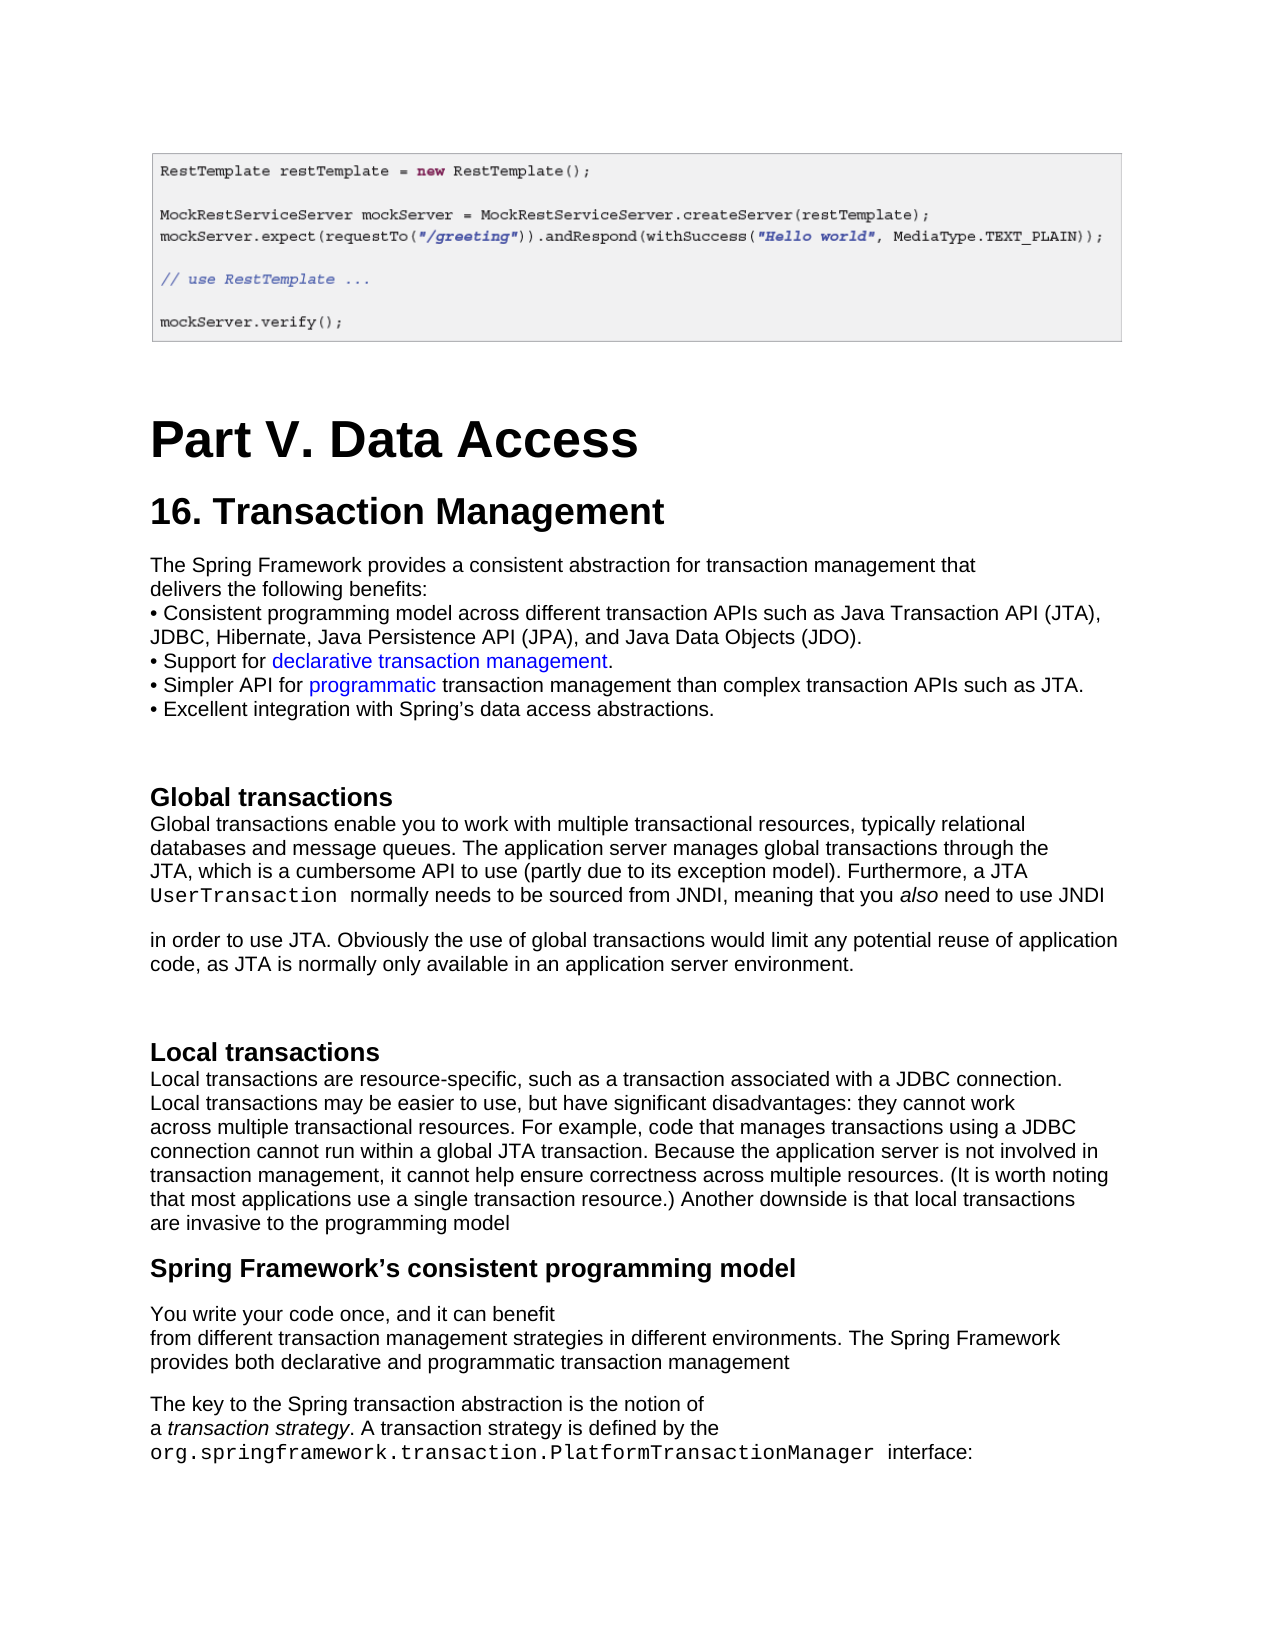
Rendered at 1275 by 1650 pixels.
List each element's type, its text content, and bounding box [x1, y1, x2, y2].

text databases and message queues. The application server manages global transactions through the [150, 835, 1125, 859]
text Global transactions enable you to work with multiple transactional resources, typically relational [150, 811, 1125, 835]
text • Excellent integration with Spring’s data access abstractions. [150, 697, 1125, 721]
text UserTransaction normally needs to be sourced from JNDI, meaning that you also need to use JNDI [150, 883, 1125, 909]
text You write your code once, and it can benefit [150, 1302, 1125, 1326]
picture [150, 150, 1125, 347]
text connection cannot run within a global JTA transaction. Because the application server is not involved in [150, 1138, 1125, 1162]
text provides both declarative and programmatic transaction management [150, 1350, 1125, 1374]
text The key to the Spring transaction abstraction is the notion of [150, 1392, 1125, 1416]
text The Spring Framework provides a consistent abstraction for transaction management that [150, 553, 1125, 577]
text transaction management, it cannot help ensure correctness across multiple resources. (It is worth noting [150, 1162, 1125, 1186]
text org.springframework.transaction.PlatformTransactionManager interface: [150, 1440, 1125, 1466]
text JDBC, Hibernate, Java Persistence API (JPA), and Java Data Objects (JDO). [150, 625, 1125, 649]
text Spring Framework’s consistent programming model [150, 1253, 1125, 1283]
text a transaction strategy. A transaction strategy is defined by the [150, 1416, 1125, 1440]
text Part V. Data Access [150, 408, 1125, 468]
text Global transactions [150, 782, 1125, 811]
text JTA, which is a cumbersome API to use (partly due to its exception model). Furthermore, a JTA [150, 859, 1125, 883]
text Local transactions may be easier to use, but have significant disadvantages: they cannot work [150, 1091, 1125, 1114]
text code, as JTA is normally only available in an application server environment. [150, 952, 1125, 976]
text in order to use JTA. Obviously the use of global transactions would limit any potential reuse of application [150, 928, 1125, 952]
text Local transactions are resource-specific, such as a transaction associated with a JDBC connection. [150, 1067, 1125, 1091]
text delivers the following benefits: [150, 577, 1125, 601]
text 16. Transaction Management [150, 489, 1125, 533]
text are invasive to the programming model [150, 1210, 1125, 1234]
text from different transaction management strategies in different environments. The Spring Framework [150, 1326, 1125, 1350]
text that most applications use a single transaction resource.) Another downside is that local transactions [150, 1186, 1125, 1210]
text across multiple transactional resources. For example, code that manages transactions using a JDBC [150, 1114, 1125, 1138]
text • Support for declarative transaction management. [150, 649, 1125, 673]
text Local transactions [150, 1037, 1125, 1067]
text • Consistent programming model across different transaction APIs such as Java Transaction API (JTA), [150, 601, 1125, 625]
text • Simpler API for programmatic transaction management than complex transaction APIs such as JTA. [150, 673, 1125, 697]
